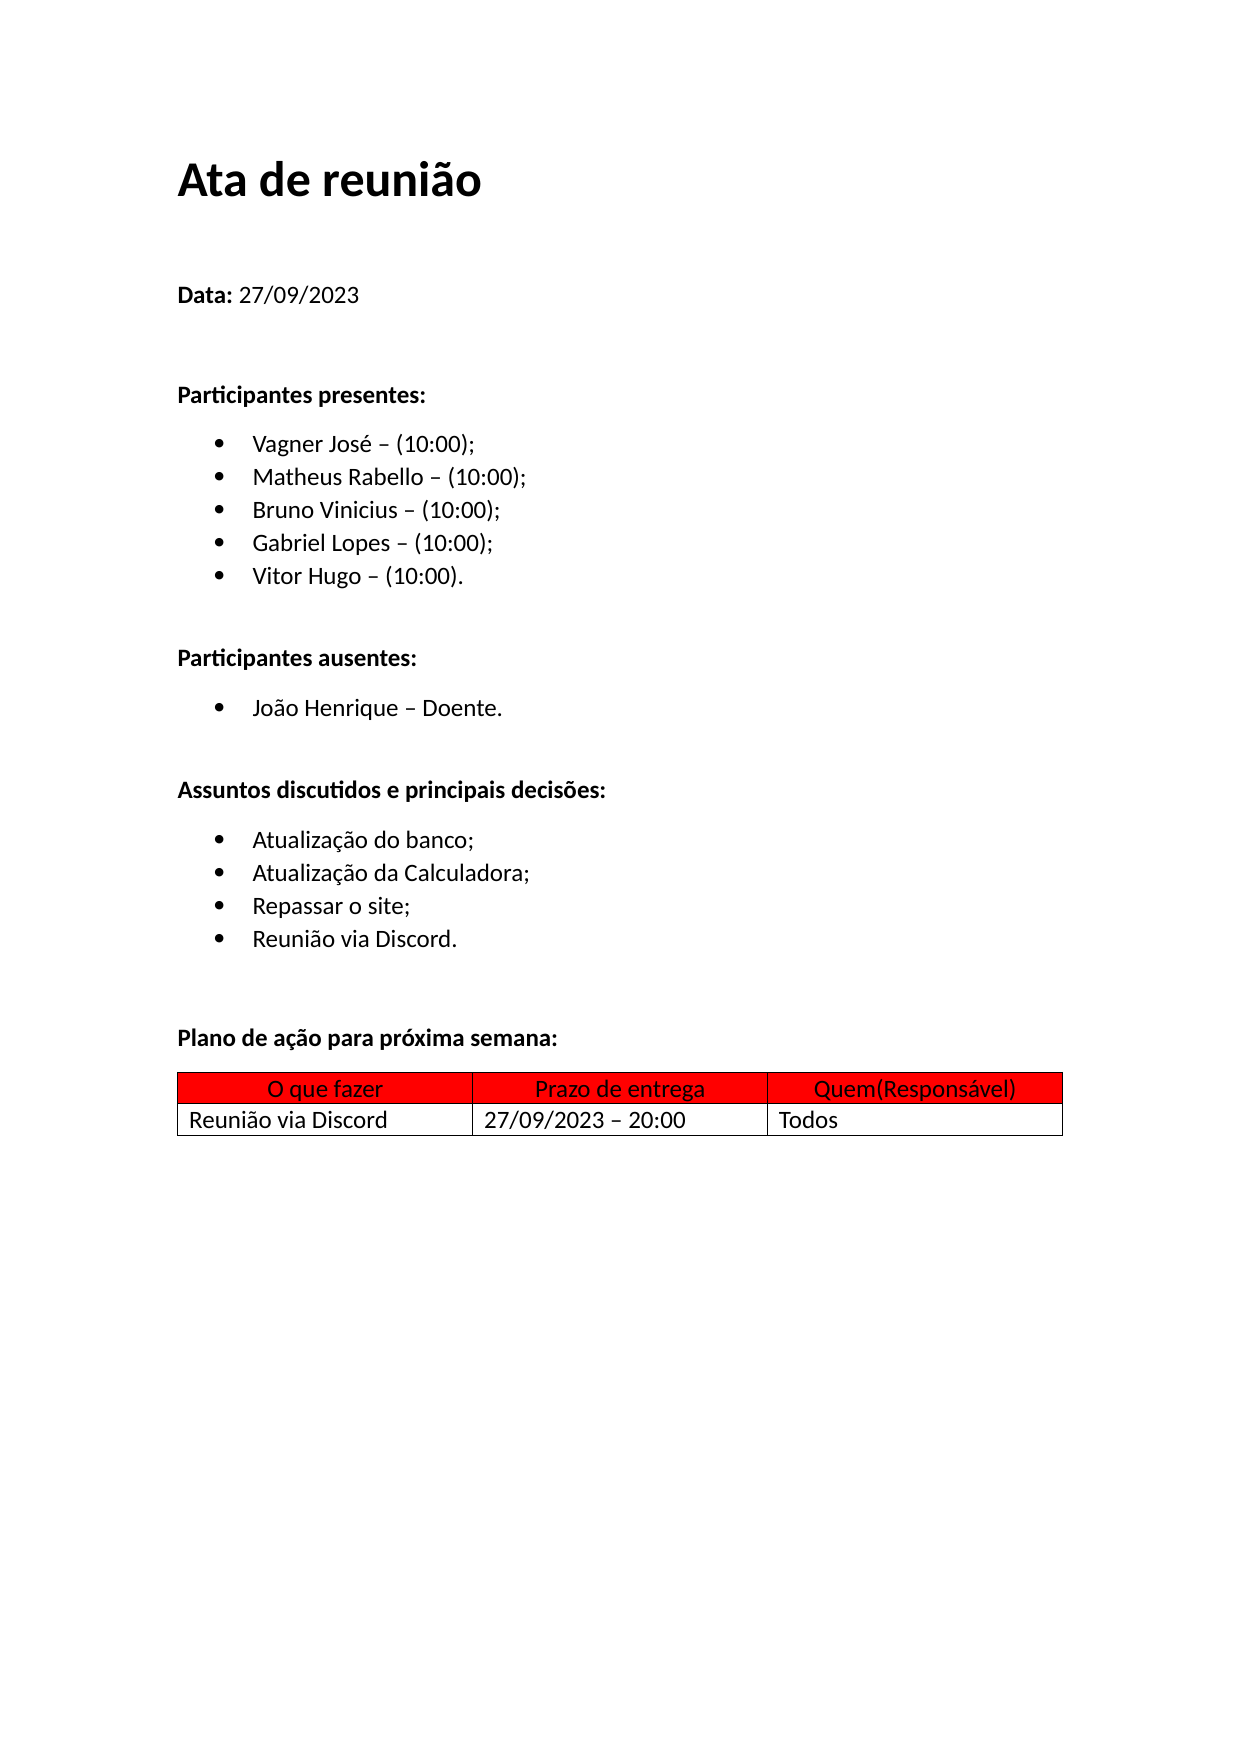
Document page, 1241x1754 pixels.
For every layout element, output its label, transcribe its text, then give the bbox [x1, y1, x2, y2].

text Plano de ação para próxima semana: [177, 1022, 1063, 1053]
list Vitor Hugo – (10:00). [215, 560, 1063, 591]
table_header Prazo de entrega [473, 1073, 767, 1103]
table_cell Todos [768, 1104, 1062, 1135]
list Gabriel Lopes – (10:00); [215, 527, 1063, 558]
table_cell Reunião via Discord [178, 1104, 472, 1135]
list João Henrique – Doente. [215, 692, 1063, 723]
text Participantes presentes: [177, 379, 1063, 409]
list Repassar o site; [215, 890, 1063, 921]
text Assuntos discutidos e principais decisões: [177, 775, 1063, 805]
list Bruno Vinicius – (10:00); [215, 494, 1063, 525]
text Data: 27/09/2023 [177, 280, 1063, 310]
text Ata de reunião [177, 148, 1063, 209]
table_header O que fazer [178, 1073, 472, 1103]
list Reunião via Discord. [215, 923, 1063, 953]
list Atualização da Calculadora; [215, 857, 1063, 888]
list Vagner José – (10:00); [215, 428, 1063, 459]
table_cell 27/09/2023 – 20:00 [473, 1104, 767, 1135]
table_header Quem(Responsável) [768, 1073, 1062, 1103]
list Matheus Rabello – (10:00); [215, 461, 1063, 492]
text Participantes ausentes: [177, 643, 1063, 673]
list Atualização do banco; [215, 824, 1063, 855]
